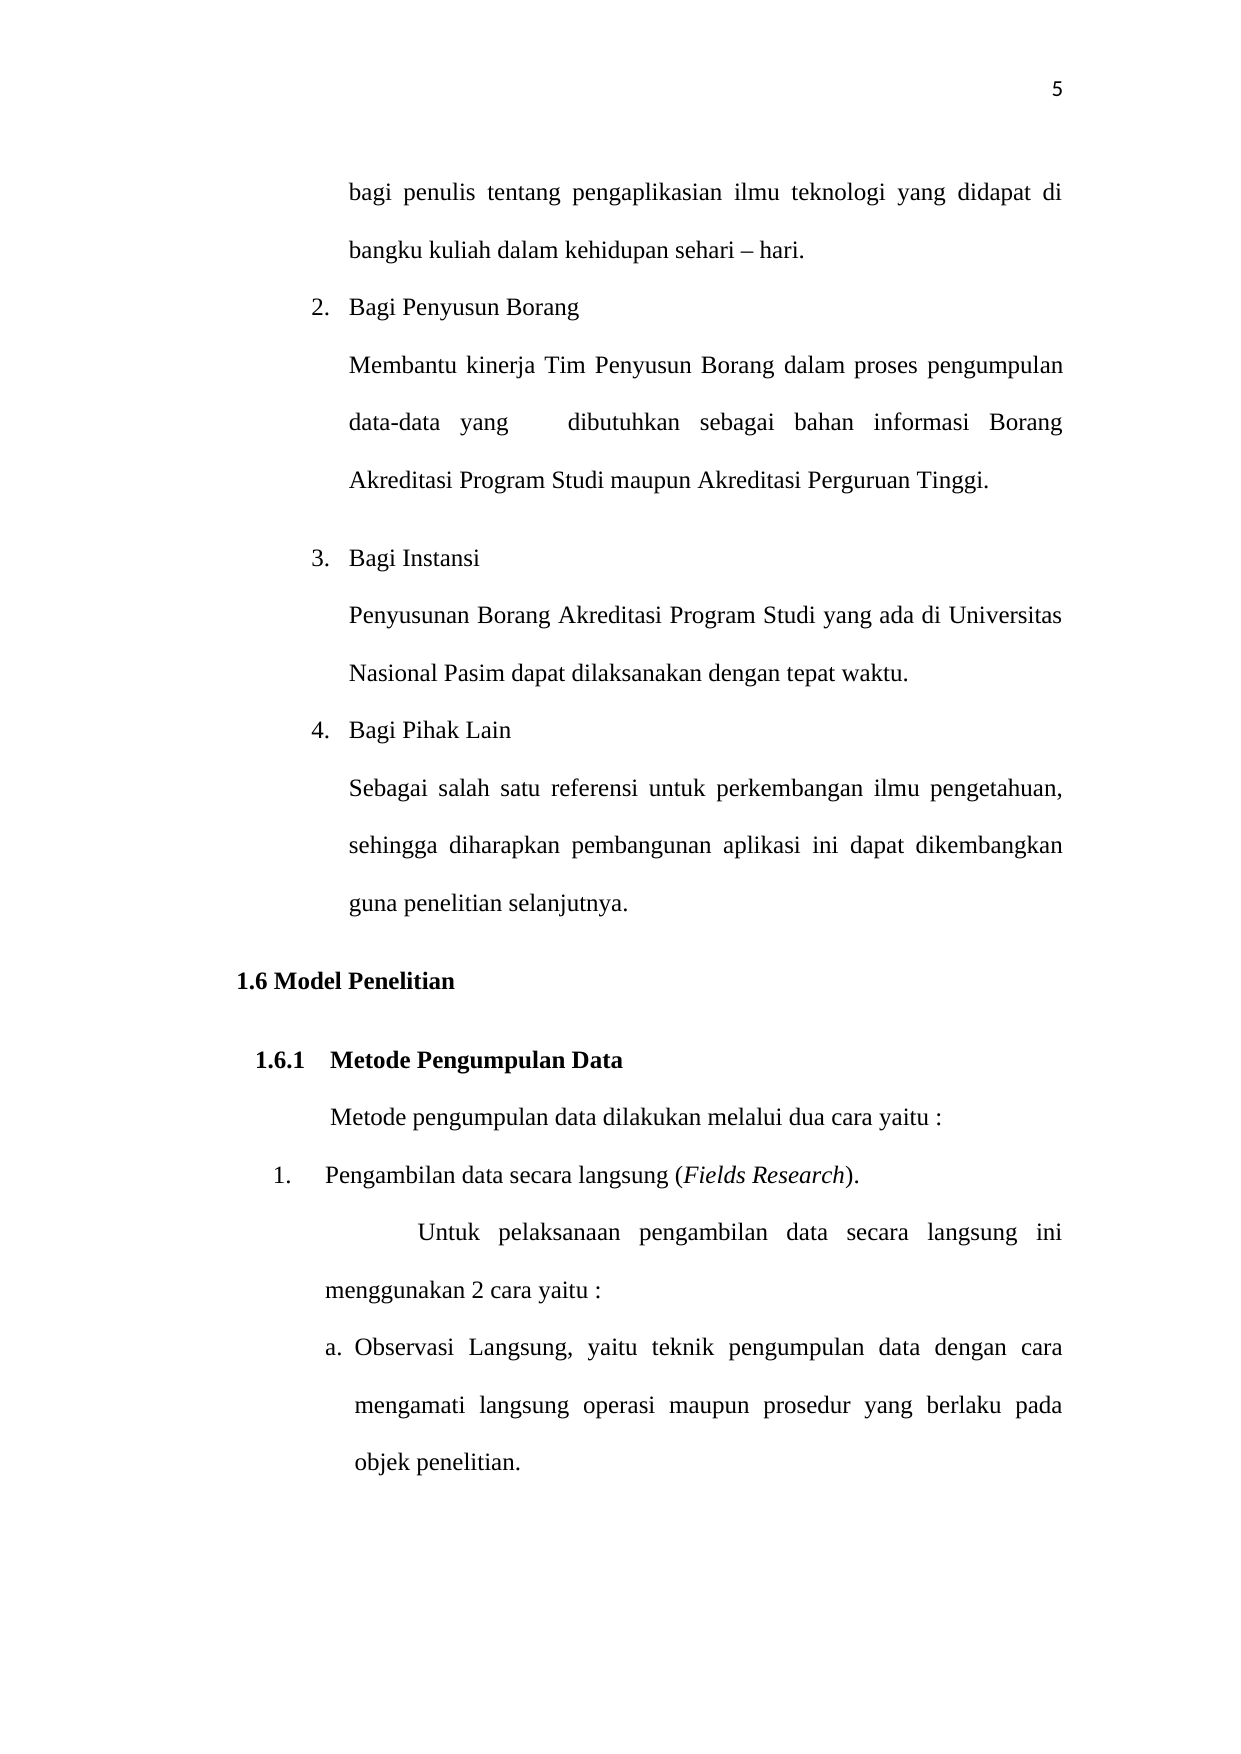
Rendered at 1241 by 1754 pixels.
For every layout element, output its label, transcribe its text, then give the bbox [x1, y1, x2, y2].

list Bagi Instansi [311, 543, 1063, 572]
list Observasi Langsung, yaitu teknik pengumpulan data dengan cara mengamati langsung operasi maupun prosedur yang berlaku pada objek penelitian. [325, 1332, 1063, 1476]
list Metode pengumpulan data dilakukan melalui dua cara yaitu : [255, 1102, 1063, 1131]
list Sebagai salah satu referensi untuk perkembangan ilmu pengetahuan, sehingga diharapkan pembangunan aplikasi ini dapat dikembangkan guna penelitian selanjutnya. [349, 773, 1063, 917]
list Untuk pelaksanaan pengambilan data secara langsung ini menggunakan 2 cara yaitu : [325, 1217, 1063, 1303]
list Penyusunan Borang Akreditasi Program Studi yang ada di Universitas Nasional Pasim dapat dilaksanakan dengan tepat waktu. [349, 601, 1063, 687]
list Bagi Pihak Lain [311, 716, 1063, 744]
subtitle Model Penelitian [236, 966, 1063, 995]
list Bagi Penyusun Borang [311, 292, 1063, 321]
text Membantu kinerja Tim Penyusun Borang dalam proses pengumpulan data-data yang dibutuhkan sebagai bahan informasi Borang Akreditasi Program Studi maupun Akreditasi Perguruan Tinggi. [349, 350, 1063, 493]
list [349, 177, 1063, 263]
list Pengambilan data secara langsung (Fields Research). [273, 1160, 1063, 1188]
subtitle Metode Pengumpulan Data [255, 1045, 1063, 1073]
